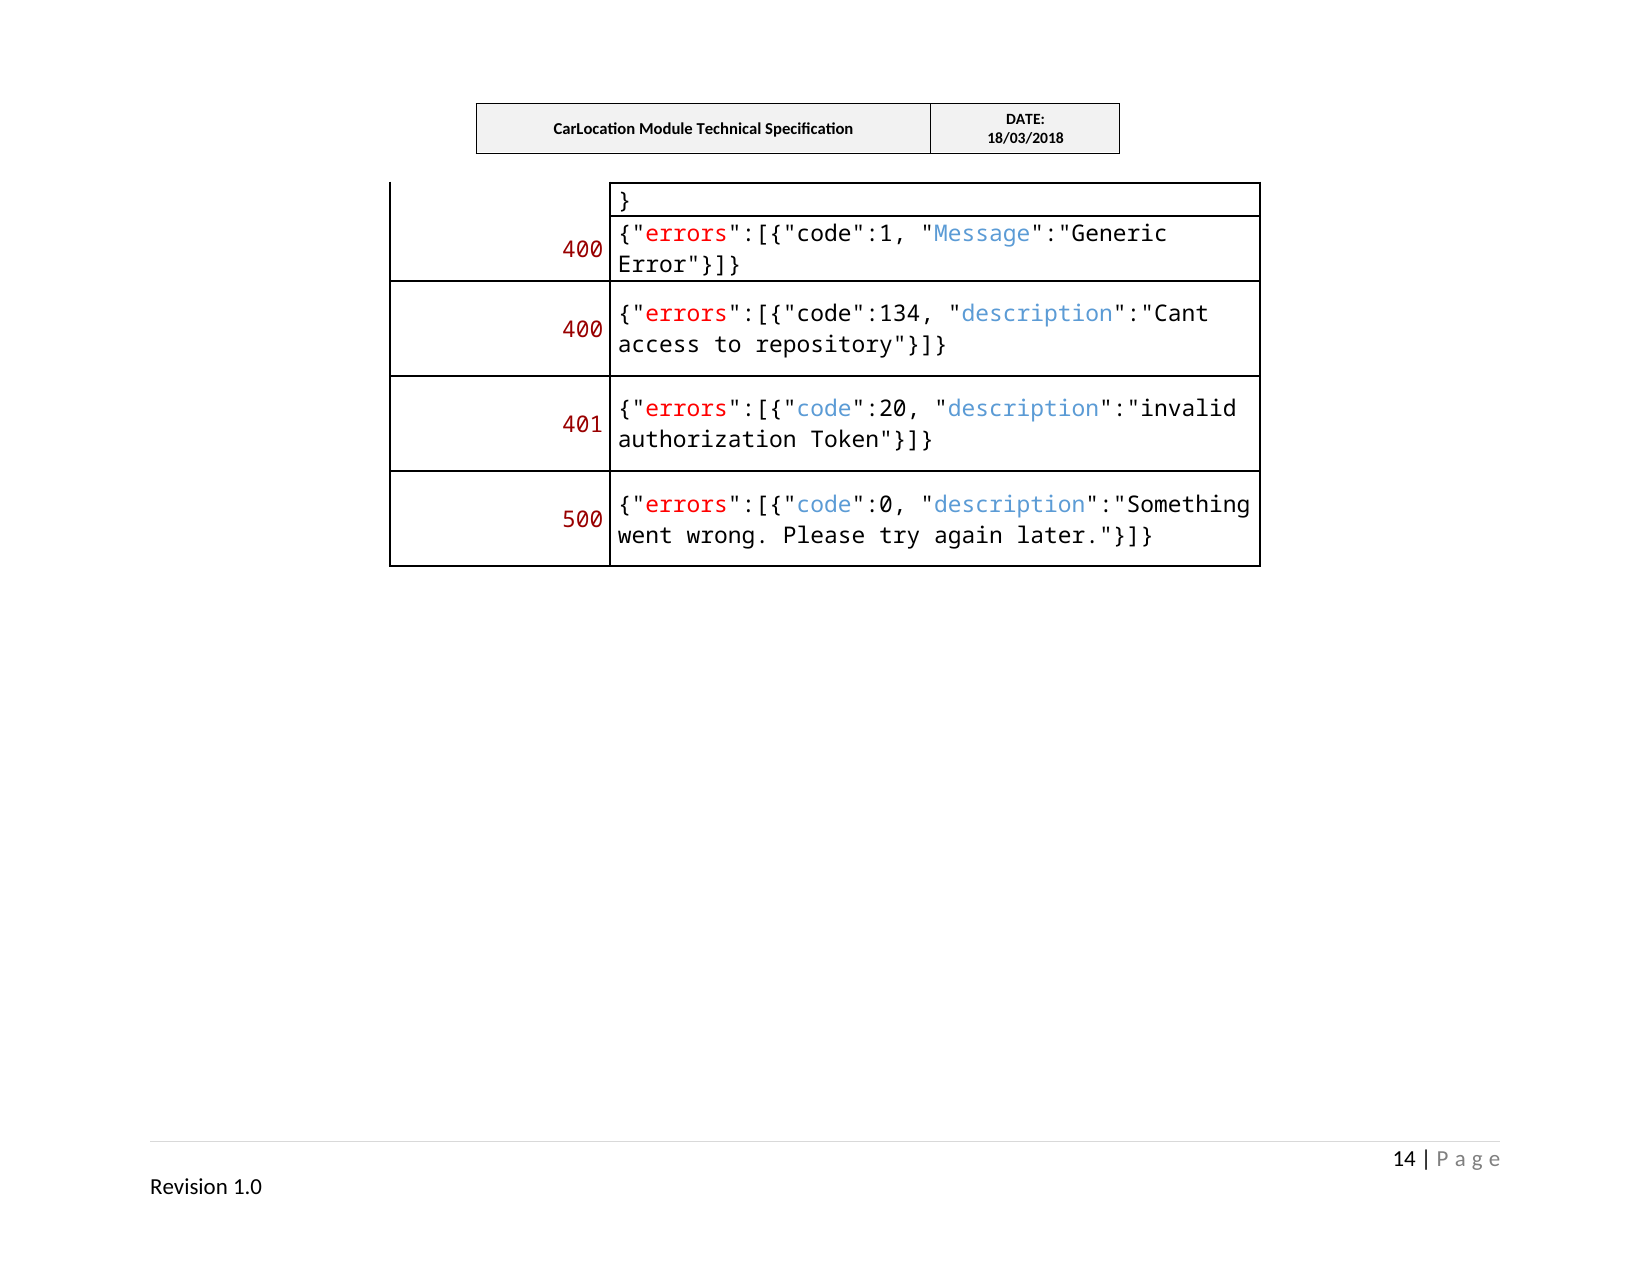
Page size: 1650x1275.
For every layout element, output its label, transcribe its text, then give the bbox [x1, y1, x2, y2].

table_cell 500 [391, 472, 609, 565]
table_cell {"errors":[{"code":20, "description":"invalid authorization Token"}]} [611, 377, 1259, 470]
table_cell {"errors":[{"code":0, "description":"Something went wrong. Please try again later."}]} [611, 472, 1259, 565]
table_cell {"errors":[{"code":134, "description":"Cant access to repository"}]} [611, 282, 1259, 375]
table_cell {"errors":[{"code":1, "Message":"Generic Error"}]} [611, 217, 1259, 279]
table_cell 401 [391, 377, 609, 470]
table_cell 400 [391, 215, 609, 279]
table_cell } [611, 184, 1259, 215]
table_cell 400 [391, 282, 609, 375]
